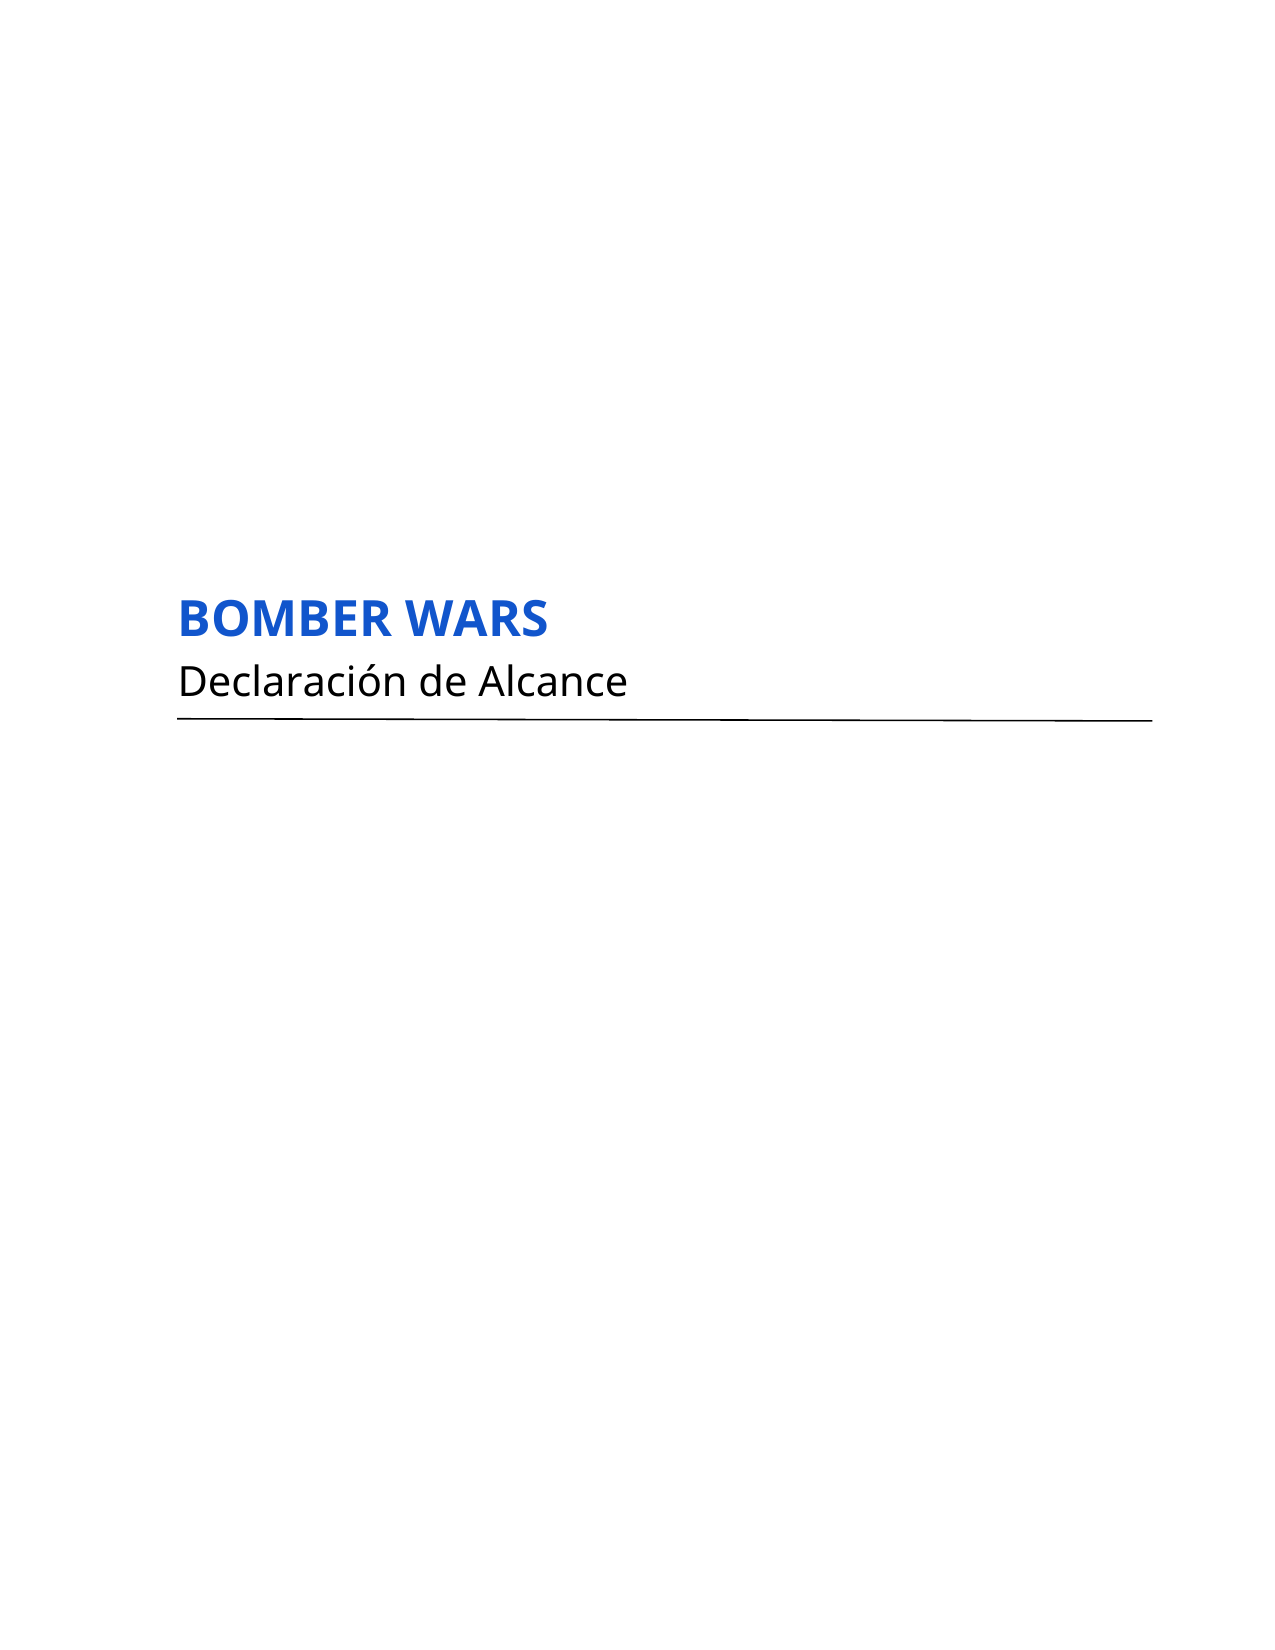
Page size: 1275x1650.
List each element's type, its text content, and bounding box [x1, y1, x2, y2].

text BOMBER WARS Declaración de Alcance [177, 583, 1127, 708]
